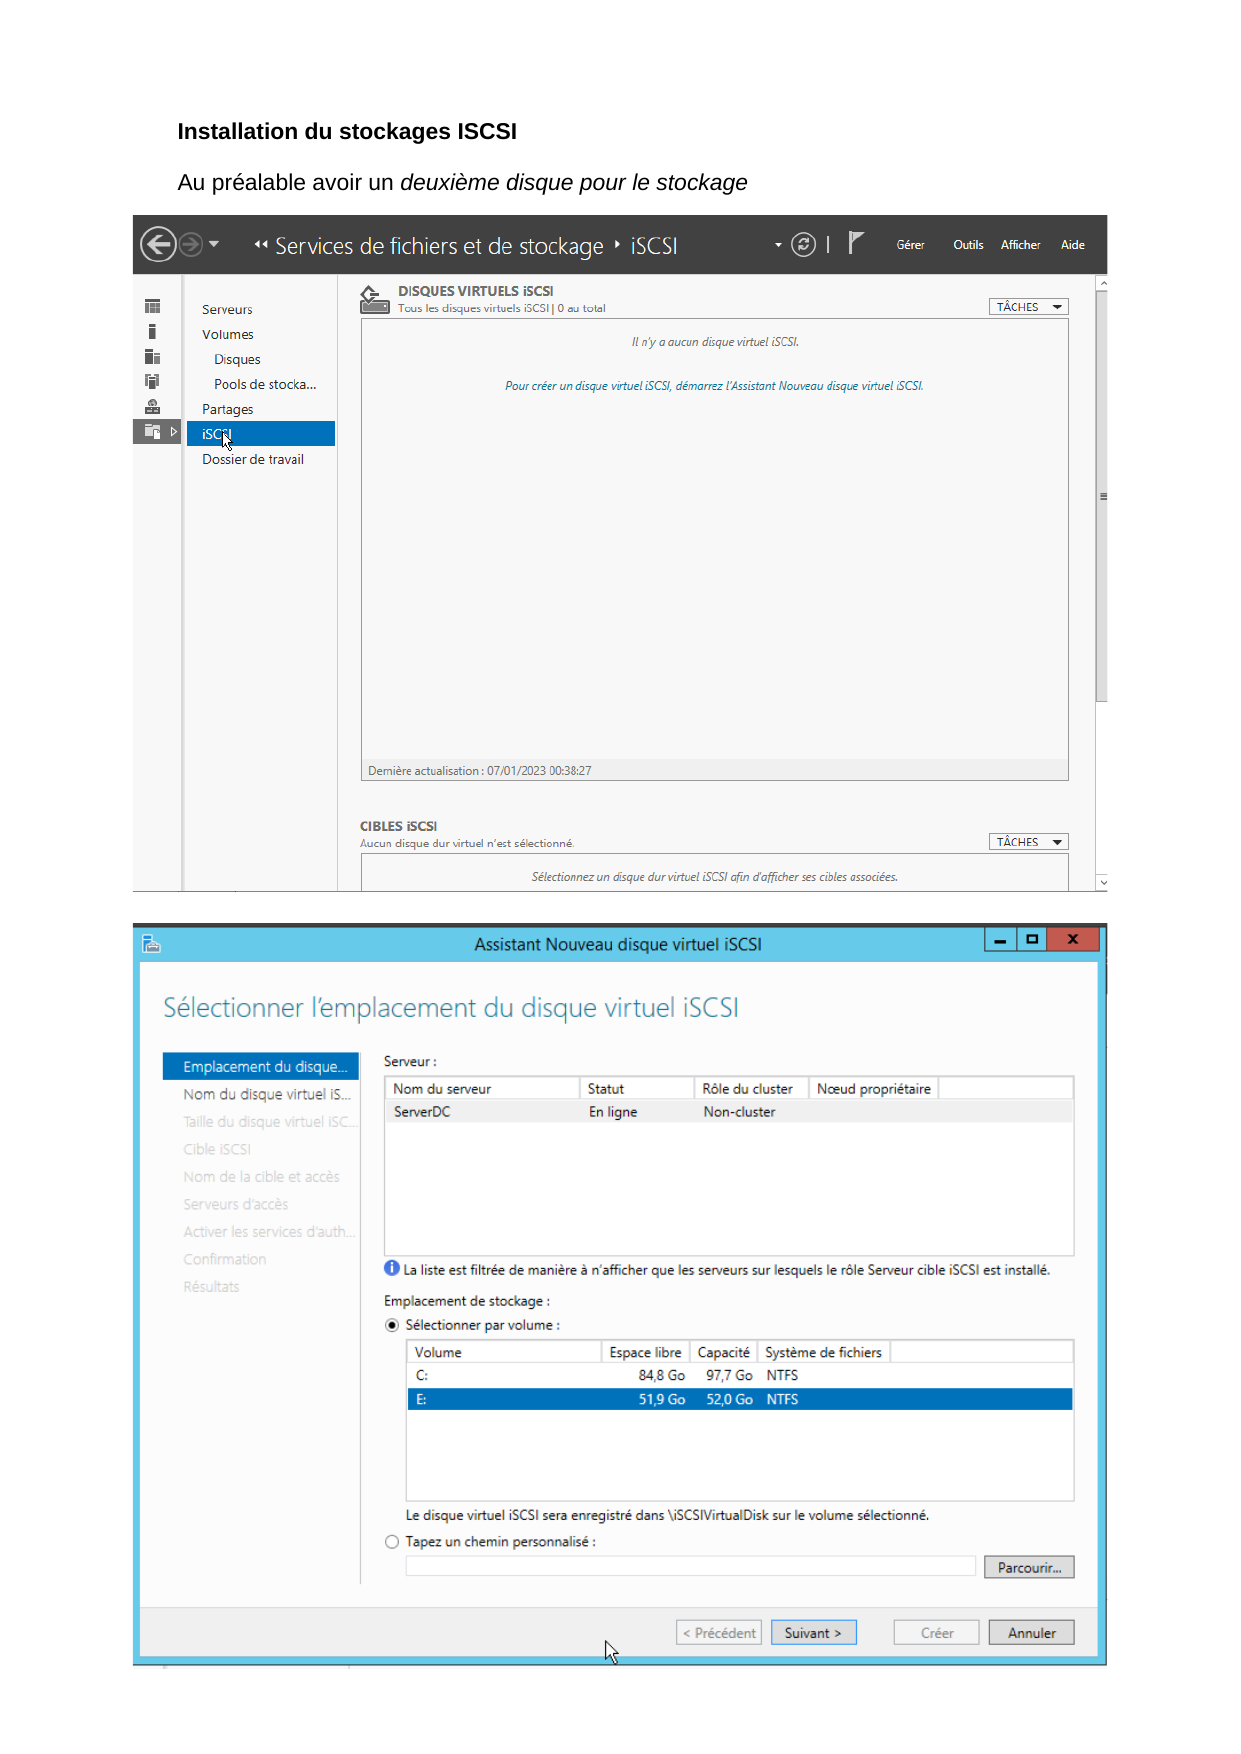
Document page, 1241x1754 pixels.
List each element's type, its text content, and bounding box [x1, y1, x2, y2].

picture [132, 215, 1108, 892]
text Installation du stockages ISCSI [177, 118, 1152, 144]
text Au préalable avoir un deuxième disque pour le stockage [177, 169, 1152, 196]
picture [132, 923, 1108, 1669]
